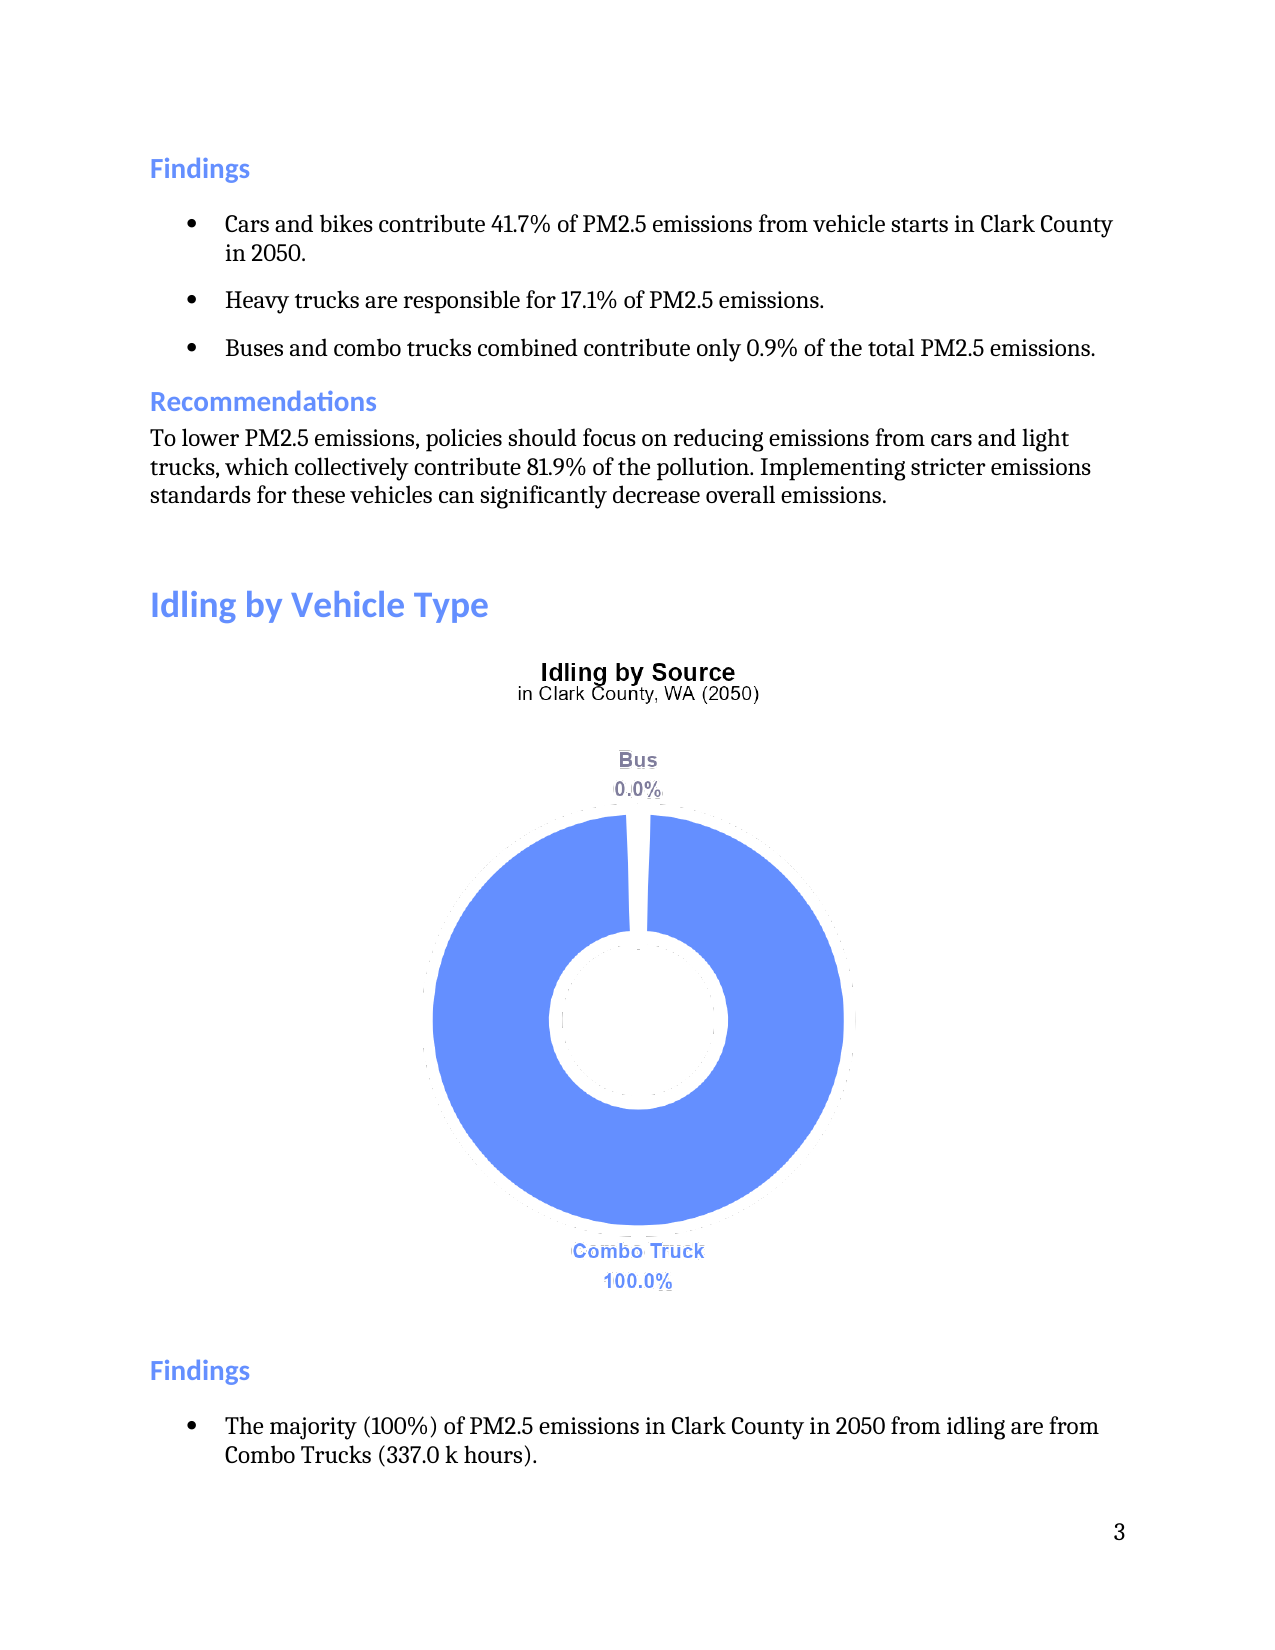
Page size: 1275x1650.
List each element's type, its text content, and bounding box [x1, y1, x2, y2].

picture [300, 652, 976, 1327]
subtitle Idling by Vehicle Type [150, 581, 1125, 626]
subtitle Recommendations [150, 383, 1125, 419]
text Cars and bikes contribute 41.7% of PM2.5 emissions from vehicle starts in Clark County in 2050. [187, 210, 1125, 267]
subtitle Findings [150, 1352, 1125, 1388]
text Heavy trucks are responsible for 17.1% of PM2.5 emissions. [187, 286, 1125, 315]
text To lower PM2.5 emissions, policies should focus on reducing emissions from cars and light trucks, which collectively contribute 81.9% of the pollution. Implementing stricter emissions standards for these vehicles can significantly decrease overall emissions. [150, 424, 1125, 510]
text Buses and combo trucks combined contribute only 0.9% of the total PM2.5 emissions. [187, 333, 1125, 362]
text The majority (100%) of PM2.5 emissions in Clark County in 2050 from idling are from Combo Trucks (337.0 k hours). [187, 1412, 1125, 1469]
subtitle Findings [150, 150, 1125, 186]
